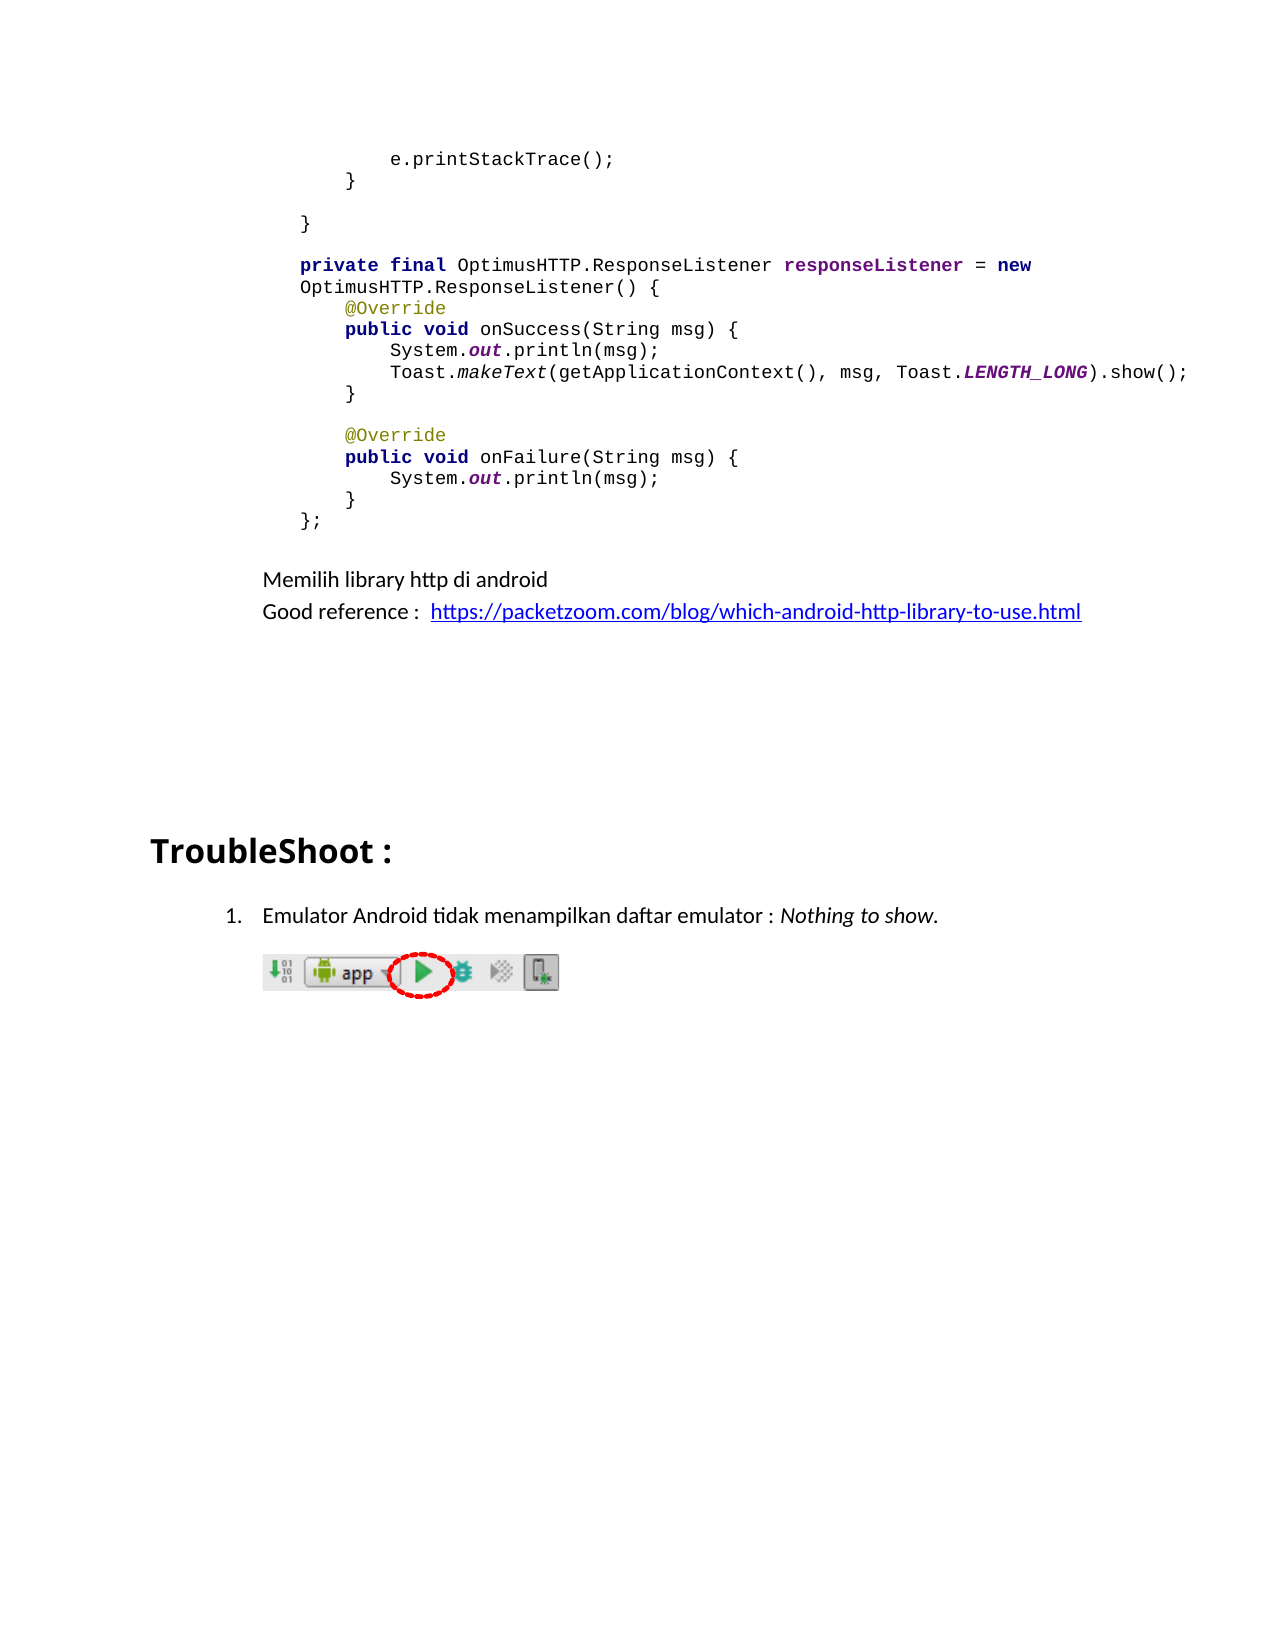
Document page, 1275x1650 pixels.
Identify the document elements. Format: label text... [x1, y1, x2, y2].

list Memilih library http di android [262, 565, 1226, 593]
list Good reference : https://packetzoom.com/blog/which-android-http-library-to-use.html [262, 597, 1226, 625]
picture [391, 956, 451, 991]
text TroubleShoot : [150, 828, 1226, 873]
picture [262, 954, 403, 991]
list Emulator Android tidak menampilkan daftar emulator : Nothing to show. [225, 901, 1226, 929]
table_header [251, 954, 1237, 1018]
picture [437, 954, 560, 991]
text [300, 150, 1226, 532]
